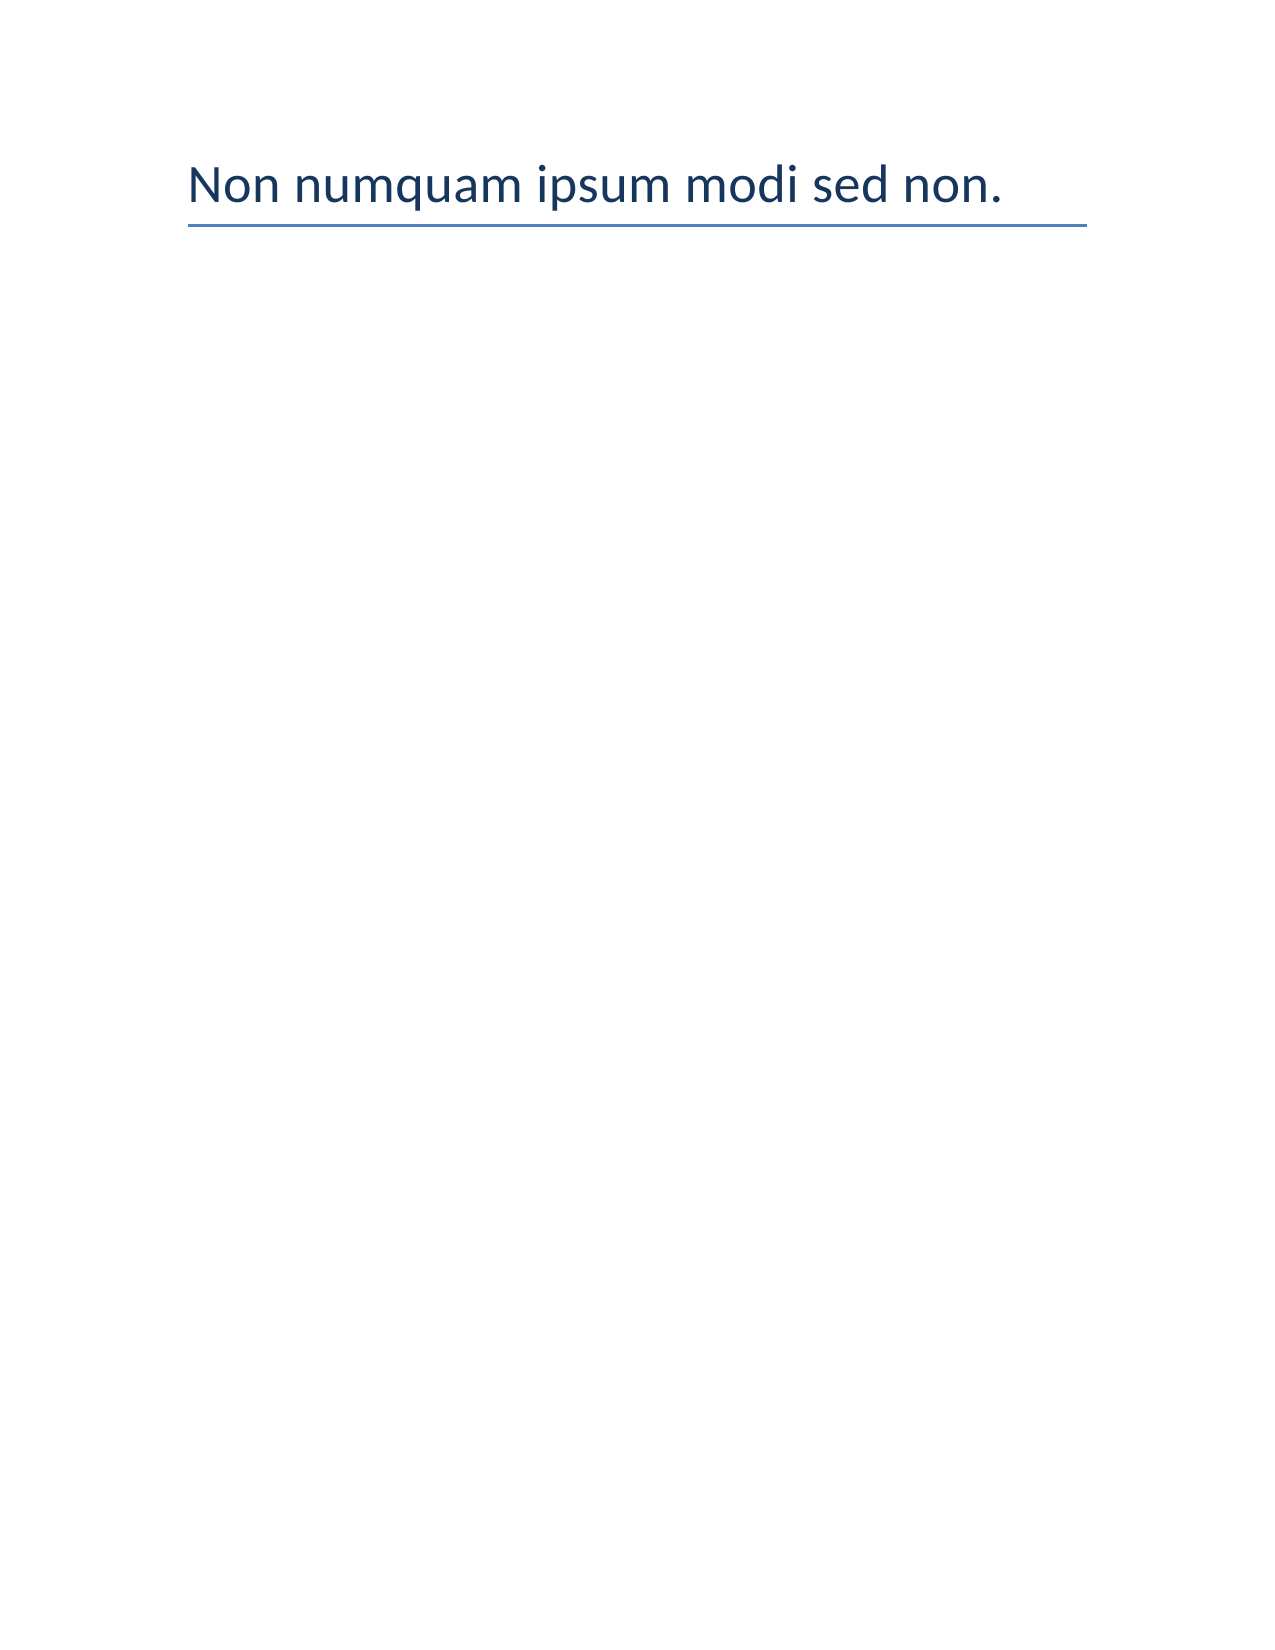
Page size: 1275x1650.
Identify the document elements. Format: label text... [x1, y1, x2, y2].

title Non numquam ipsum modi sed non. [187, 150, 1087, 227]
